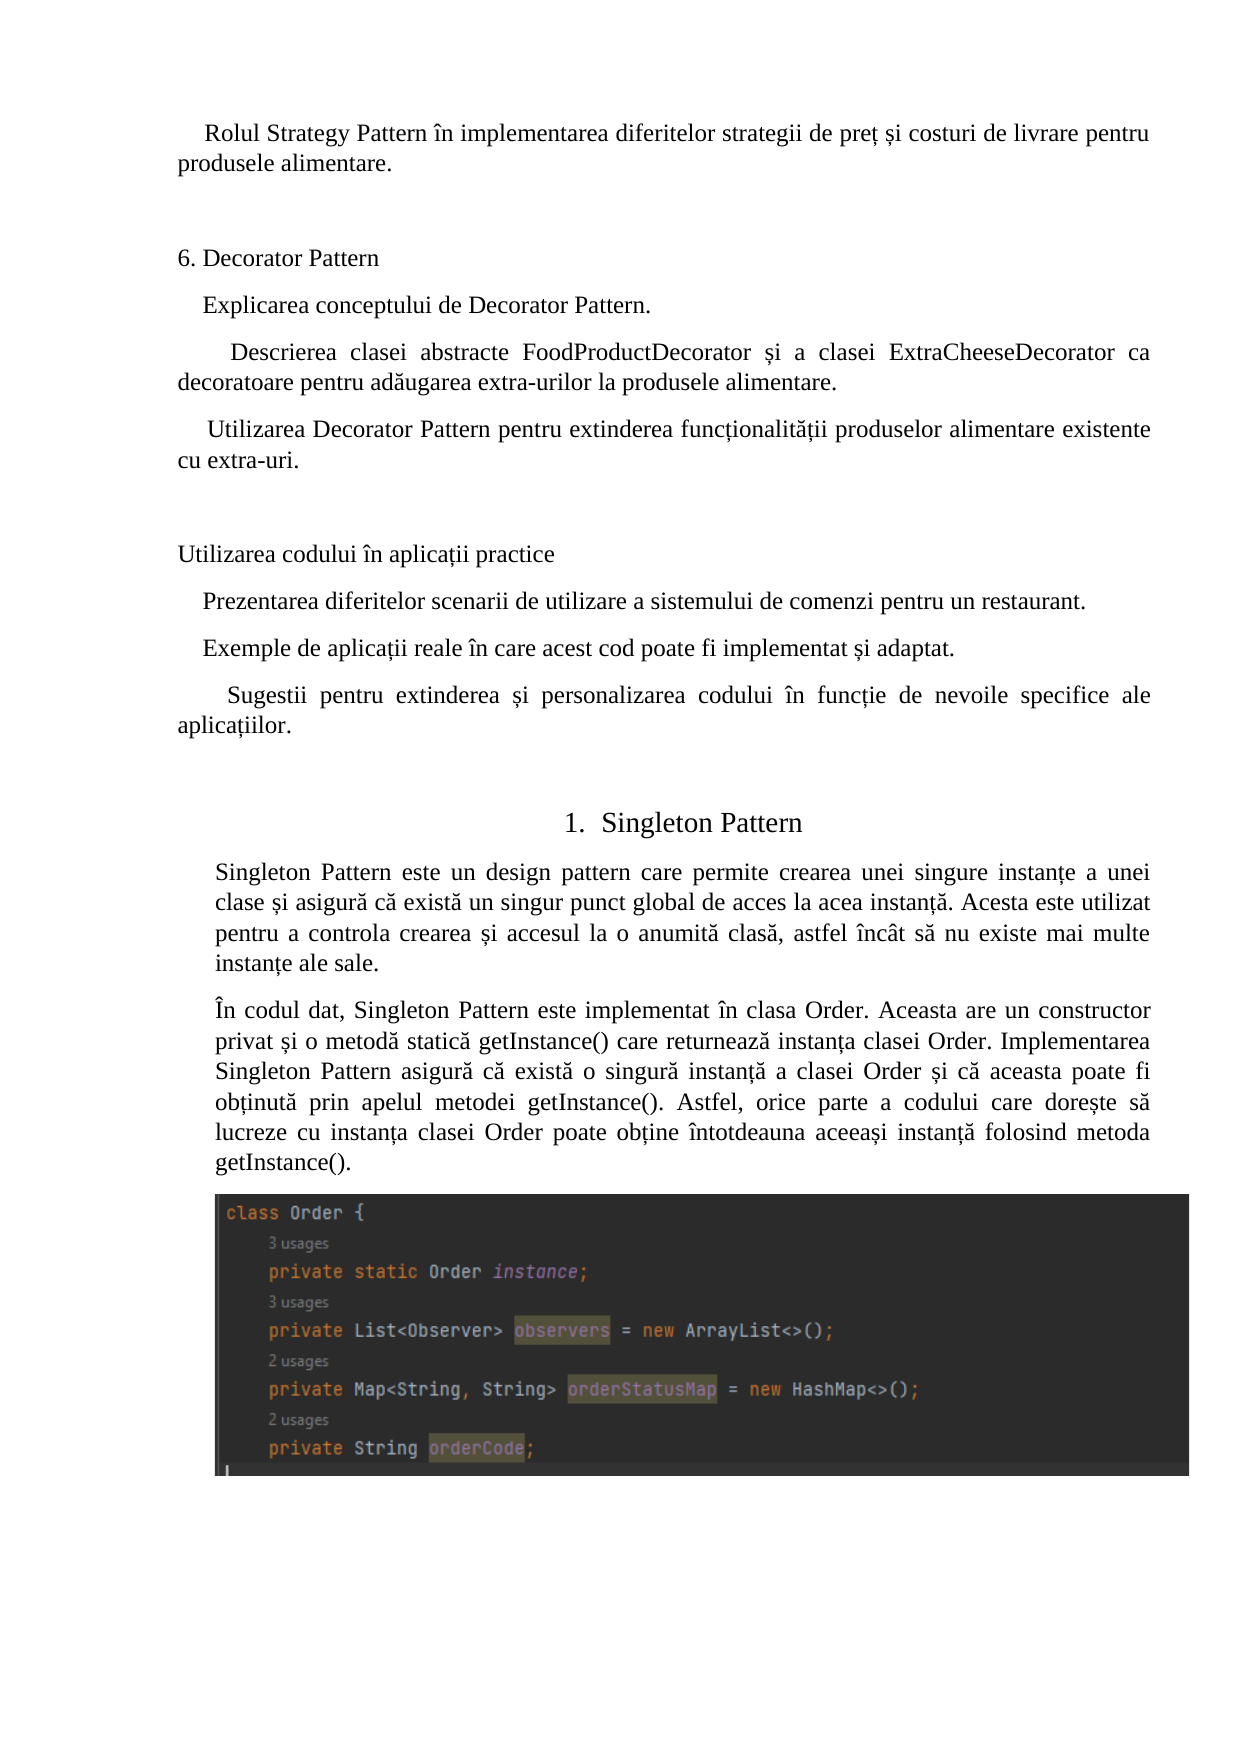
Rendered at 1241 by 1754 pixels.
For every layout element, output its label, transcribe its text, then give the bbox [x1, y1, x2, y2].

text Sugestii pentru extinderea și personalizarea codului în funcție de nevoile specifice ale aplicațiilor. [177, 680, 1152, 739]
text În codul dat, Singleton Pattern este implementat în clasa Order. Aceasta are un constructor privat și o metodă statică getInstance() care returnează instanța clasei Order. Implementarea Singleton Pattern asigură că există o singură instanță a clasei Order și că aceasta poate fi obținută prin apelul metodei getInstance(). Astfel, orice parte a codului care dorește să lucreze cu instanța clasei Order poate obține întotdeauna aceeași instanță folosind metoda getInstance(). [215, 995, 1152, 1176]
text Utilizarea codului în aplicații practice [177, 539, 1152, 568]
text Descrierea clasei abstracte FoodProductDecorator și a clasei ExtraCheeseDecorator ca decoratoare pentru adăugarea extra-urilor la produsele alimentare. [177, 337, 1152, 396]
text Exemple de aplicații reale în care acest cod poate fi implementat și adaptat. [177, 633, 1152, 662]
list Singleton Pattern [215, 805, 1152, 838]
text Singleton Pattern este un design pattern care permite crearea unei singure instanțe a unei clase și asigură că există un singur punct global de acces la acea instanță. Acesta este utilizat pentru a controla crearea și accesul la o anumită clasă, astfel încât să nu existe mai multe instanțe ale sale. [215, 857, 1152, 977]
text 6. Decorator Pattern [177, 243, 1152, 271]
text Rolul Strategy Pattern în implementarea diferitelor strategii de preț și costuri de livrare pentru produsele alimentare. [177, 118, 1152, 177]
text Utilizarea Decorator Pattern pentru extinderea funcționalității produselor alimentare existente cu extra-uri. [177, 414, 1152, 473]
text Prezentarea diferitelor scenarii de utilizare a sistemului de comenzi pentru un restaurant. [177, 586, 1152, 615]
text Explicarea conceptului de Decorator Pattern. [177, 290, 1152, 318]
picture [214, 1194, 1190, 1476]
